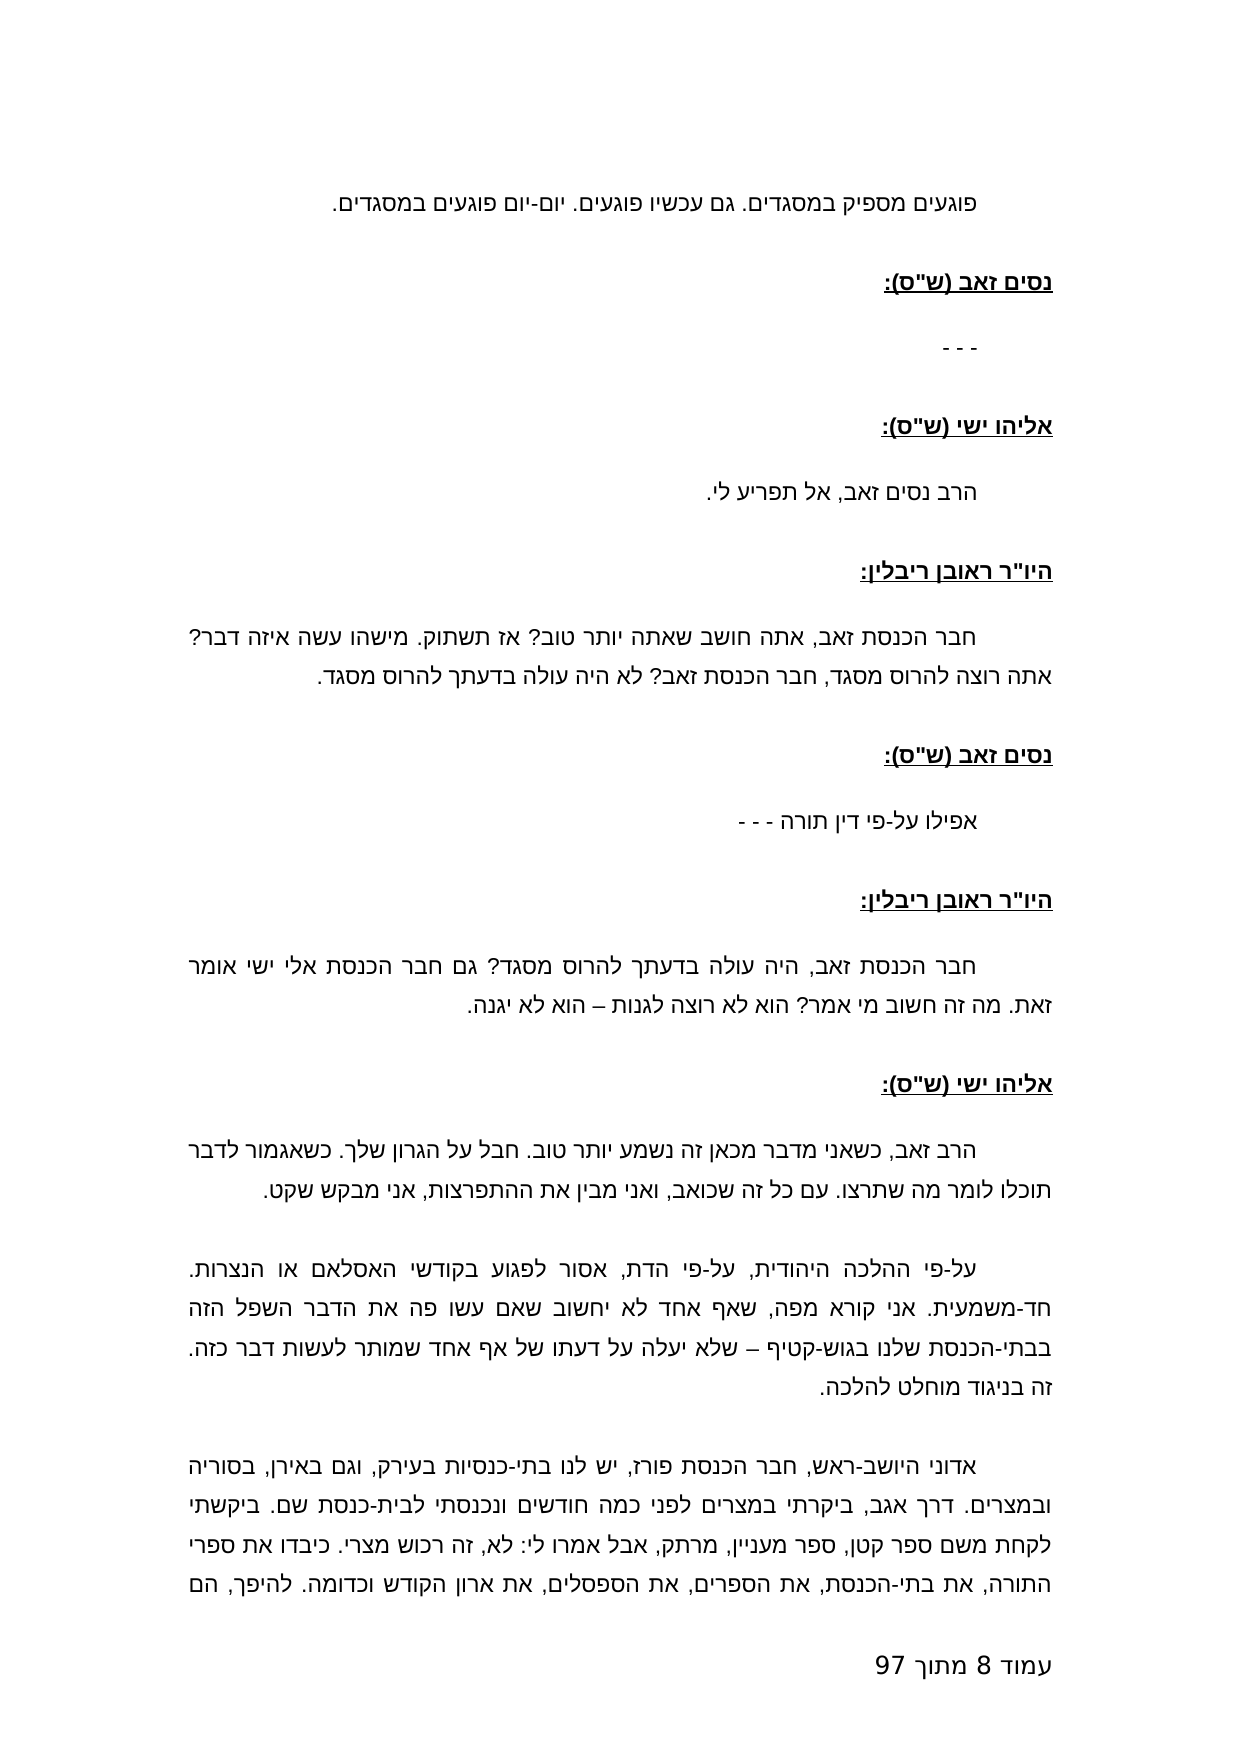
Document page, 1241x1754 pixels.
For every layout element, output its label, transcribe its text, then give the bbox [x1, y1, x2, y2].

text אליהו ישי (ש"ס): [187, 413, 1053, 439]
text אפילו על-פי דין תורה - - - [187, 808, 1053, 834]
text חבר הכנסת זאב, אתה חושב שאתה יותר טוב? אז תשתוק. מישהו עשה איזה דבר? אתה רוצה להרוס מסגד, חבר הכנסת זאב? לא היה עולה בדעתך להרוס מסגד. [187, 624, 1053, 690]
text נסים זאב (ש"ס): [187, 742, 1053, 769]
text - - - [187, 334, 1053, 361]
text הרב נסים זאב, אל תפריע לי. [187, 479, 1053, 505]
text פוגעים מספיק במסגדים. גם עכשיו פוגעים. יום-יום פוגעים במסגדים. [187, 189, 1053, 216]
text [187, 1453, 1053, 1598]
text אליהו ישי (ש"ס): [187, 1071, 1053, 1098]
text נסים זאב (ש"ס): [187, 268, 1053, 295]
text חבר הכנסת זאב, היה עולה בדעתך להרוס מסגד? גם חבר הכנסת אלי ישי אומר זאת. מה זה חשוב מי אמר? הוא לא רוצה לגנות – הוא לא יגנה. [187, 953, 1053, 1019]
text על-פי ההלכה היהודית, על-פי הדת, אסור לפגוע בקודשי האסלאם או הנצרות. חד-משמעית. אני קורא מפה, שאף אחד לא יחשוב שאם עשו פה את הדבר השפל הזה בבתי-הכנסת שלנו בגוש-קטיף – שלא יעלה על דעתו של אף אחד שמותר לעשות דבר כזה. זה בניגוד מוחלט להלכה. [187, 1256, 1053, 1400]
text הרב זאב, כשאני מדבר מכאן זה נשמע יותר טוב. חבל על הגרון שלך. כשאגמור לדבר תוכלו לומר מה שתרצו. עם כל זה שכואב, ואני מבין את ההתפרצות, אני מבקש שקט. [187, 1137, 1053, 1203]
text היו"ר ראובן ריבלין: [187, 887, 1053, 913]
text היו"ר ראובן ריבלין: [187, 558, 1053, 584]
